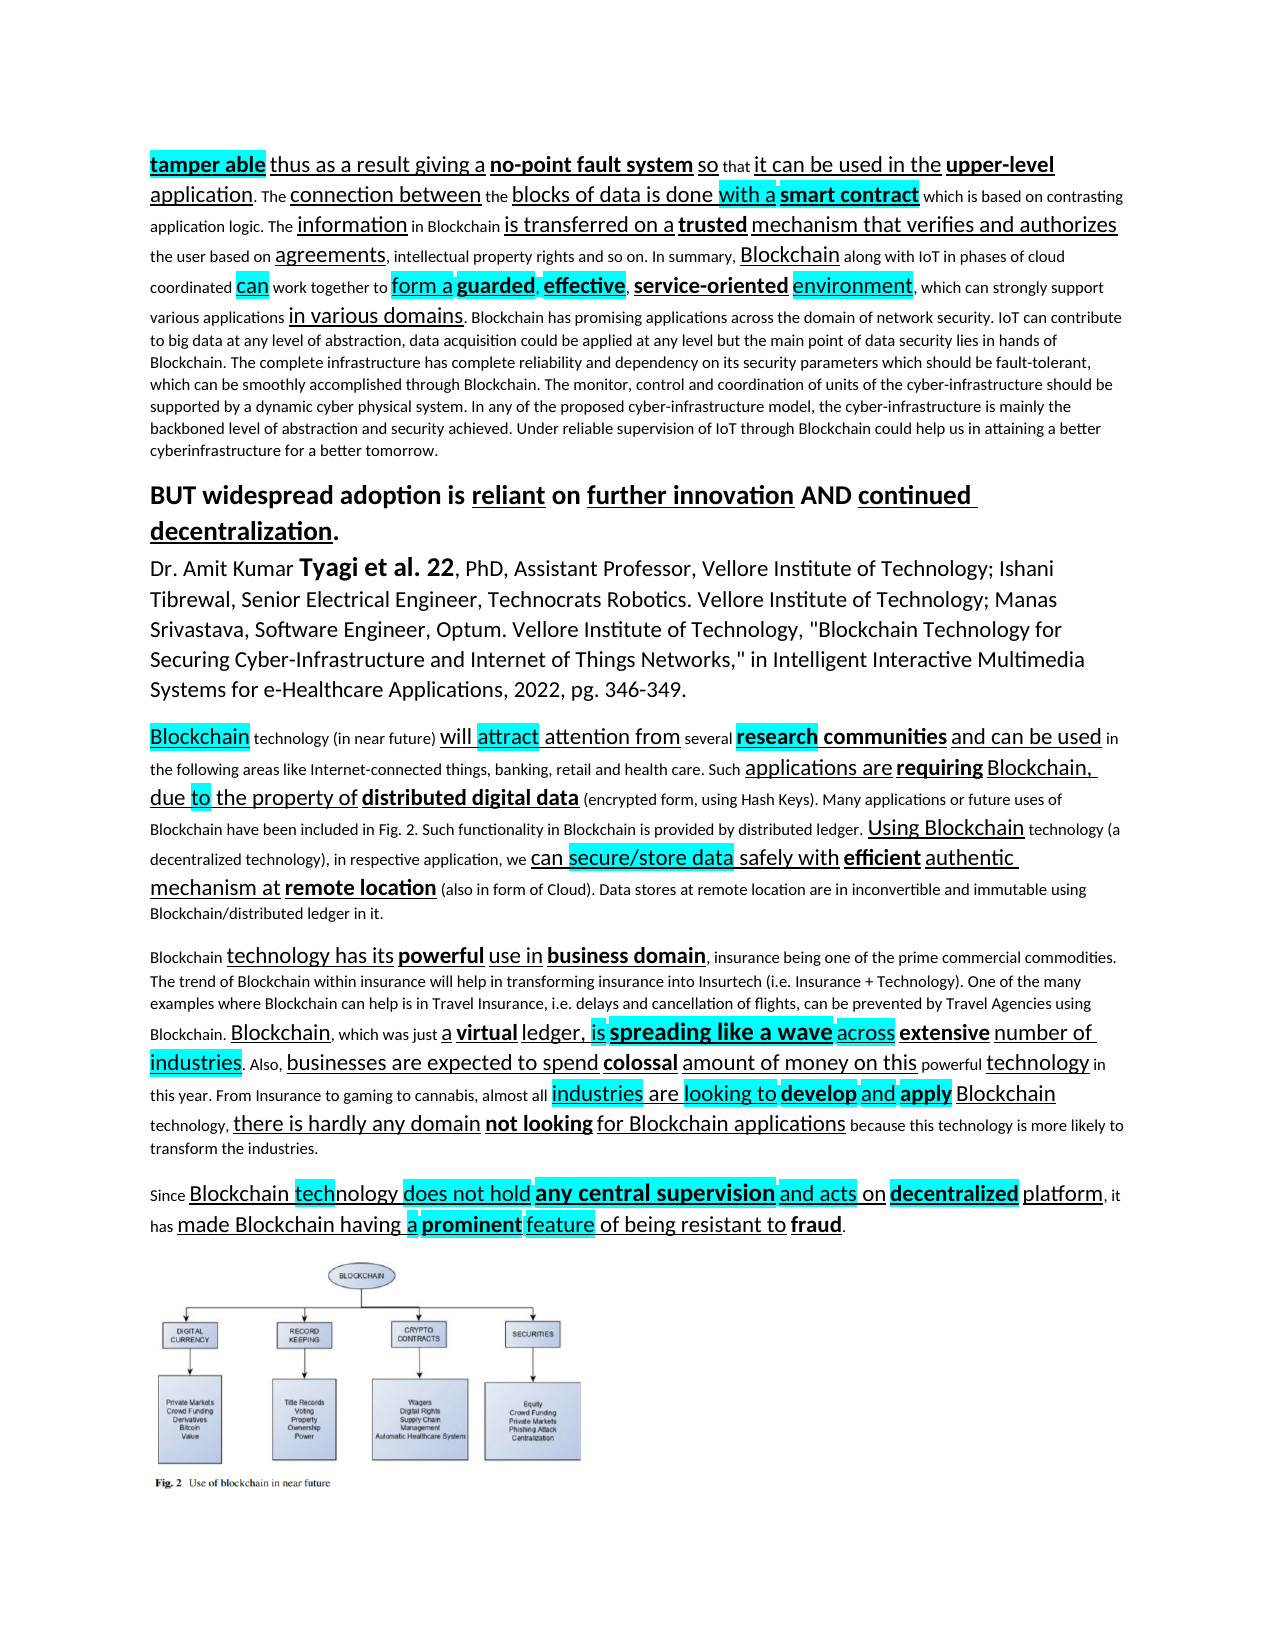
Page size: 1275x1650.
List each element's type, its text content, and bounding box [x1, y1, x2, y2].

subtitle BUT widespread adoption is reliant on further innovation AND continued decentralization. [150, 478, 1125, 547]
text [150, 150, 1125, 460]
picture [150, 1256, 586, 1491]
text Blockchain technology has its powerful use in business domain, insurance being one of the prime commercial commodities. The trend of Blockchain within insurance will help in transforming insurance into Insurtech (i.e. Insurance + Technology). One of the many examples where Blockchain can help is in Travel Insurance, i.e. delays and cancellation of flights, can be prevented by Travel Agencies using Blockchain. Blockchain, which was just a virtual ledger, is spreading like a wave across extensive number of industries. Also, businesses are expected to spend colossal amount of money on this powerful technology in this year. From Insurance to gaming to cannabis, almost all industries are looking to develop and apply Blockchain technology, there is hardly any domain not looking for Blockchain applications because this technology is more likely to transform the industries. [150, 942, 1125, 1159]
text Since Blockchain technology does not hold any central supervision and acts on decentralized platform, it has made Blockchain having a prominent feature of being resistant to fraud. [150, 1177, 1125, 1238]
text Dr. Amit Kumar Tyagi et al. 22, PhD, Assistant Professor, Vellore Institute of Technology; Ishani Tibrewal, Senior Electrical Engineer, Technocrats Robotics. Vellore Institute of Technology; Manas Srivastava, Software Engineer, Optum. Vellore Institute of Technology, "Blockchain Technology for Securing Cyber-Infrastructure and Internet of Things Networks," in Intelligent Interactive Multimedia Systems for e-Healthcare Applications, 2022, pg. 346-349. [150, 550, 1125, 704]
text Blockchain technology (in near future) will attract attention from several research communities and can be used in the following areas like Internet-connected things, banking, retail and health care. Such applications are requiring Blockchain, due to the property of distributed digital data (encrypted form, using Hash Keys). Many applications or future uses of Blockchain have been included in Fig. 2. Such functionality in Blockchain is provided by distributed ledger. Using Blockchain technology (a decentralized technology), in respective application, we can secure/store data safely with efficient authentic mechanism at remote location (also in form of Cloud). Data stores at remote location are in inconvertible and immutable using Blockchain/distributed ledger in it. [150, 722, 1125, 923]
